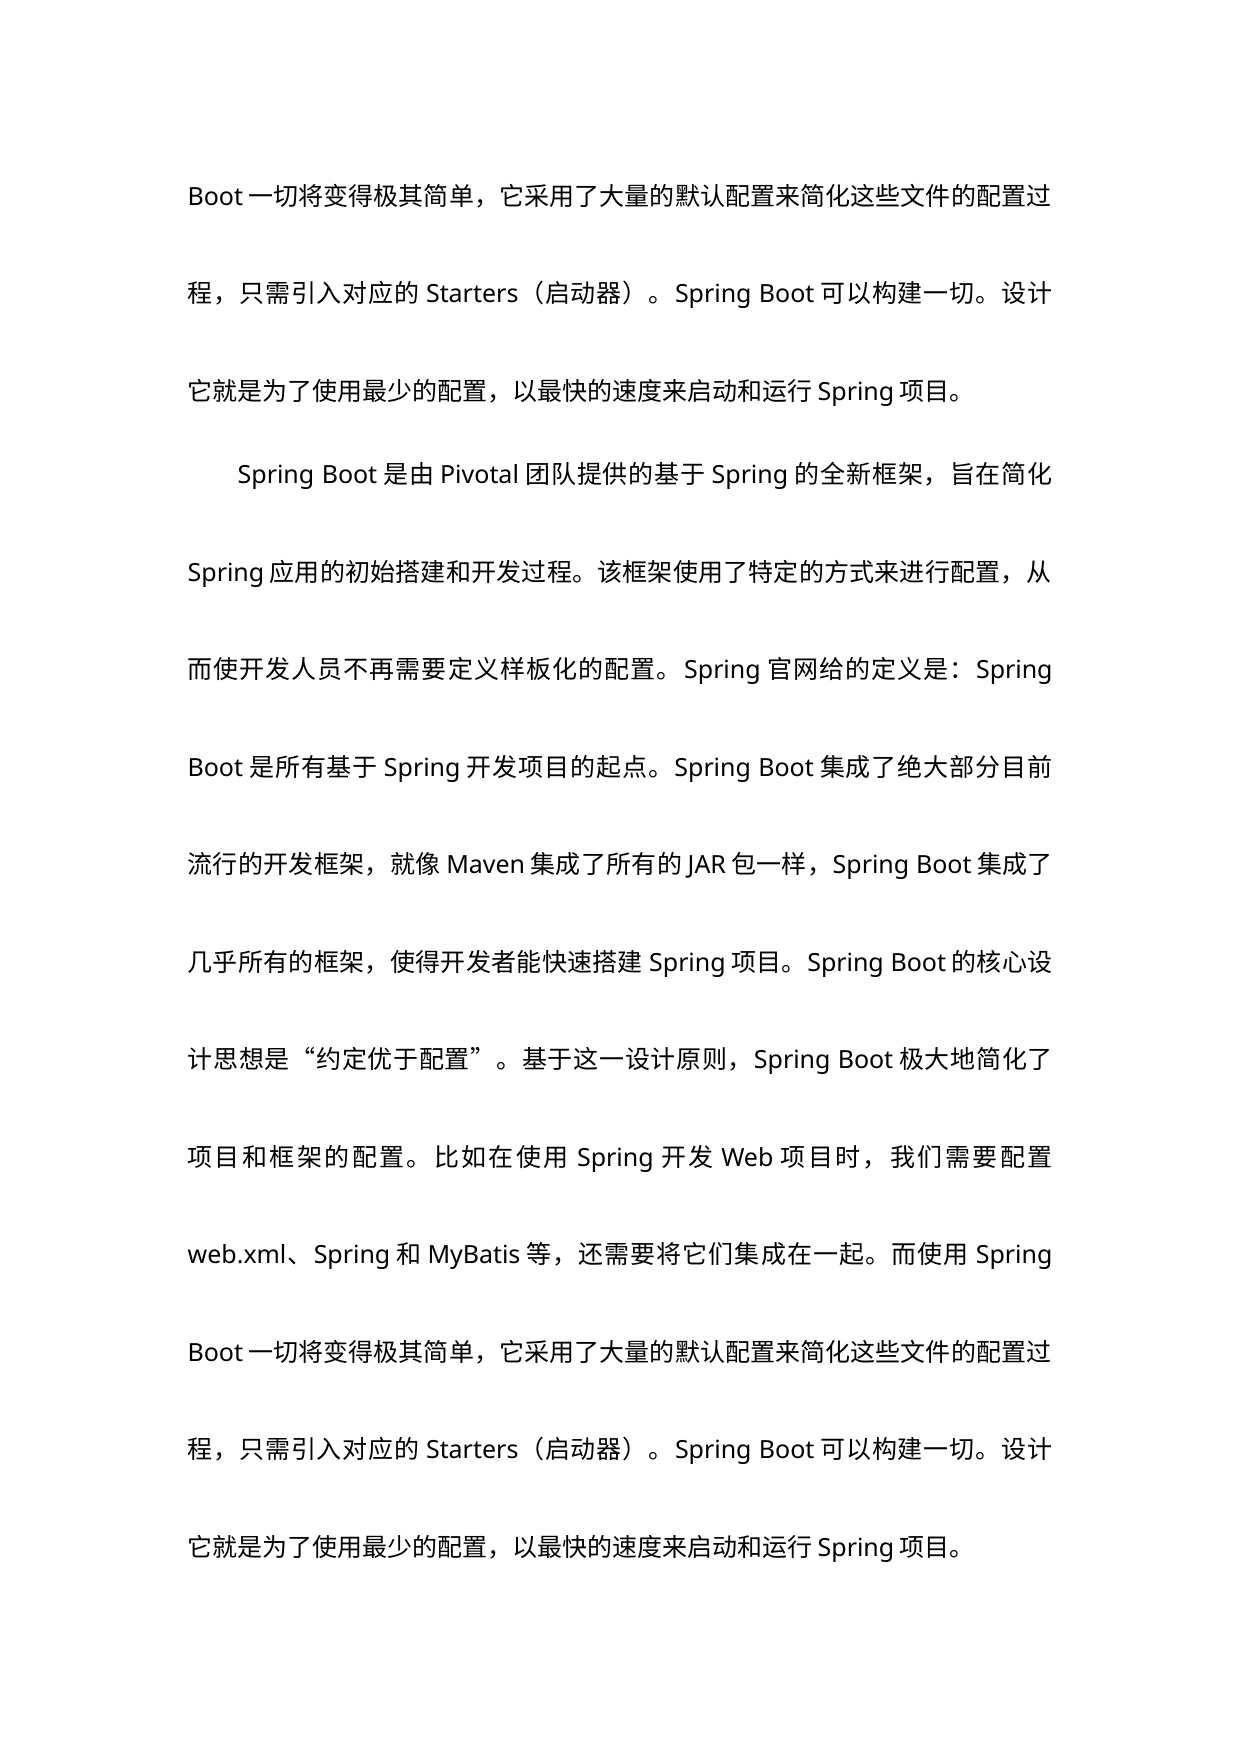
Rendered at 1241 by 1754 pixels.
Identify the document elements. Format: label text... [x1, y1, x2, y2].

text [187, 162, 1053, 422]
